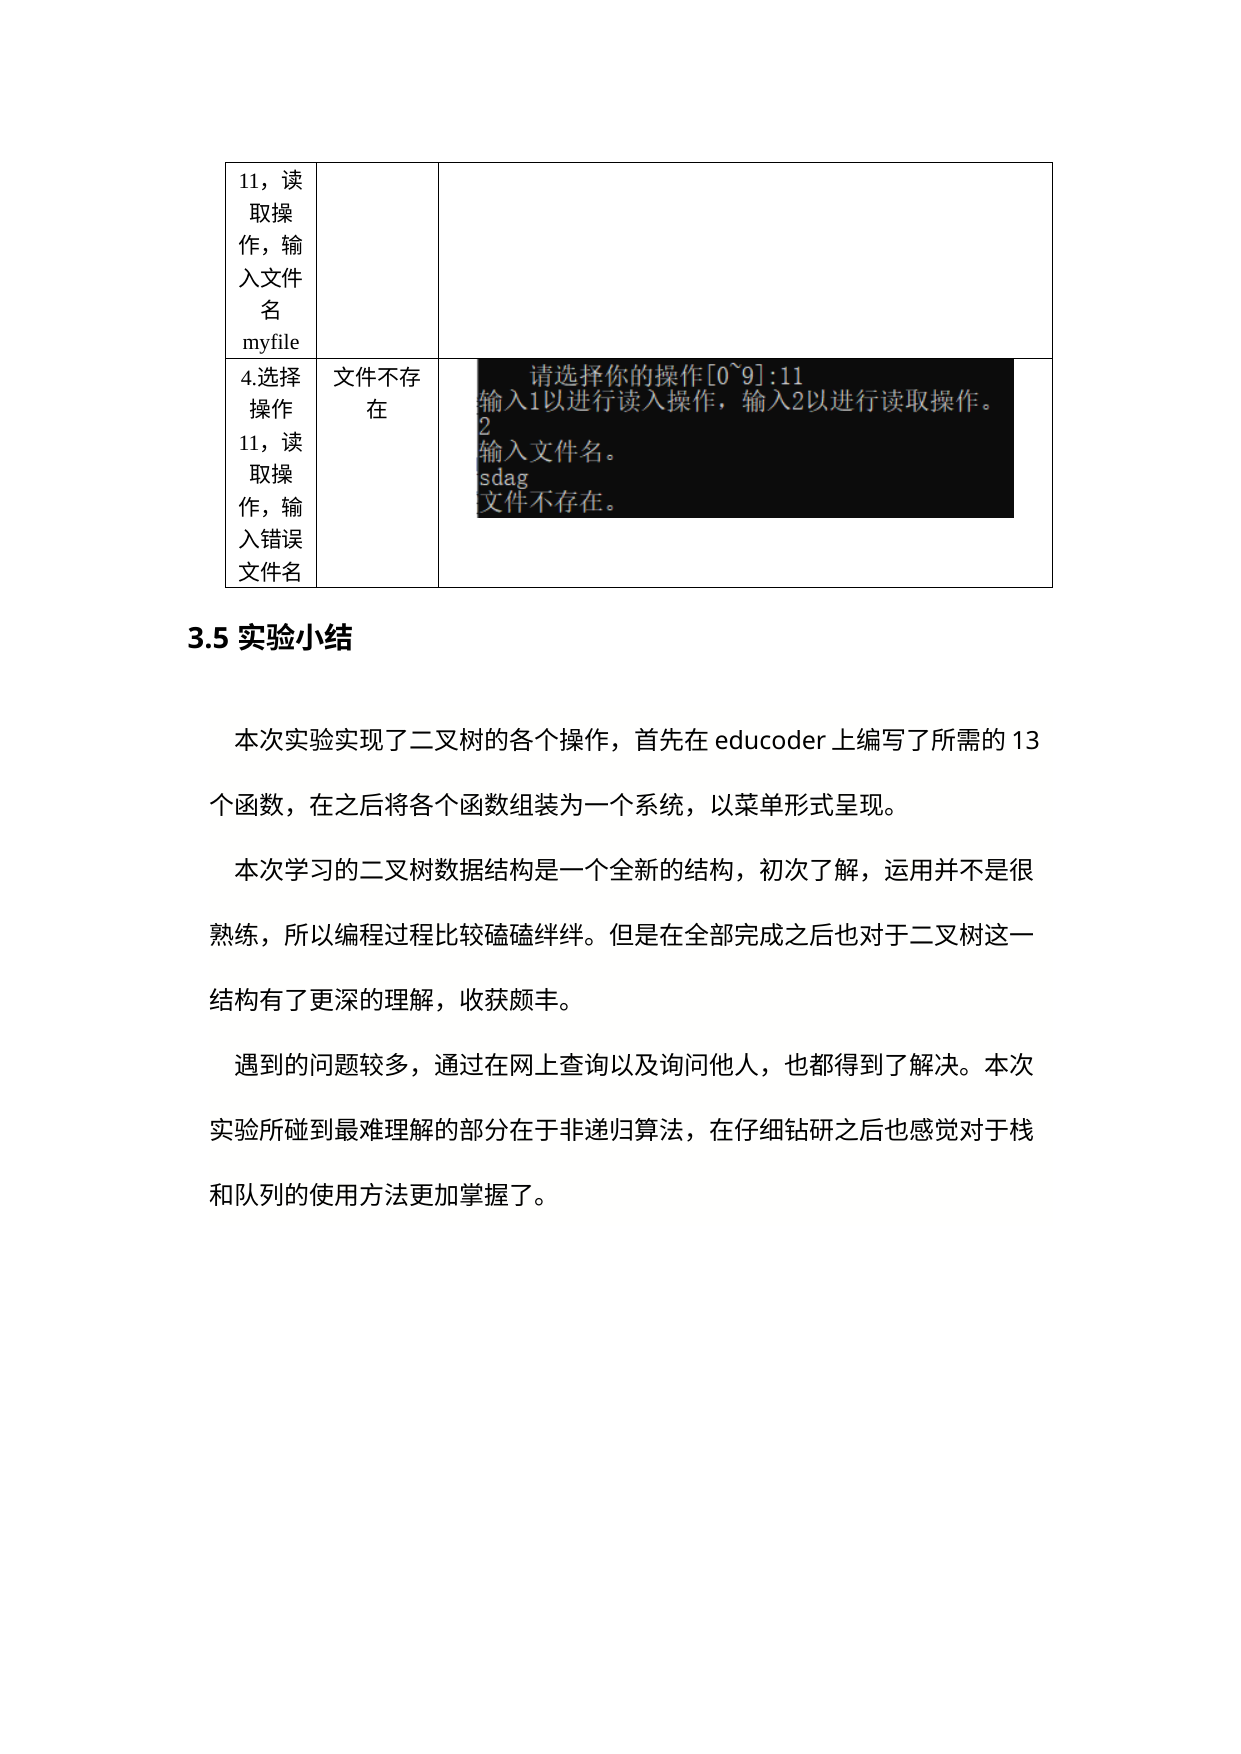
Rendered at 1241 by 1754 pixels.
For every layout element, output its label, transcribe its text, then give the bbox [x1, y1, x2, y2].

text 遇到的问题较多，通过在网上查询以及询问他人，也都得到了解决。本次实验所碰到最难理解的部分在于非递归算法，在仔细钻研之后也感觉对于栈和队列的使用方法更加掌握了。 [209, 1031, 1053, 1226]
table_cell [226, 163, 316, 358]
text 本次学习的二叉树数据结构是一个全新的结构，初次了解，运用并不是很熟练，所以编程过程比较磕磕绊绊。但是在全部完成之后也对于二叉树这一结构有了更深的理解，收获颇丰。 [209, 836, 1053, 1031]
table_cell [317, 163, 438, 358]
subtitle 3.5 实验小结 [187, 604, 1053, 669]
text 本次实验实现了二叉树的各个操作，首先在educoder上编写了所需的13个函数，在之后将各个函数组装为一个系统，以菜单形式呈现。 [209, 706, 1053, 836]
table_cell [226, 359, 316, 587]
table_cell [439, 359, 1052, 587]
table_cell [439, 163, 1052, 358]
picture [476, 359, 1014, 518]
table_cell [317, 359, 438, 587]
